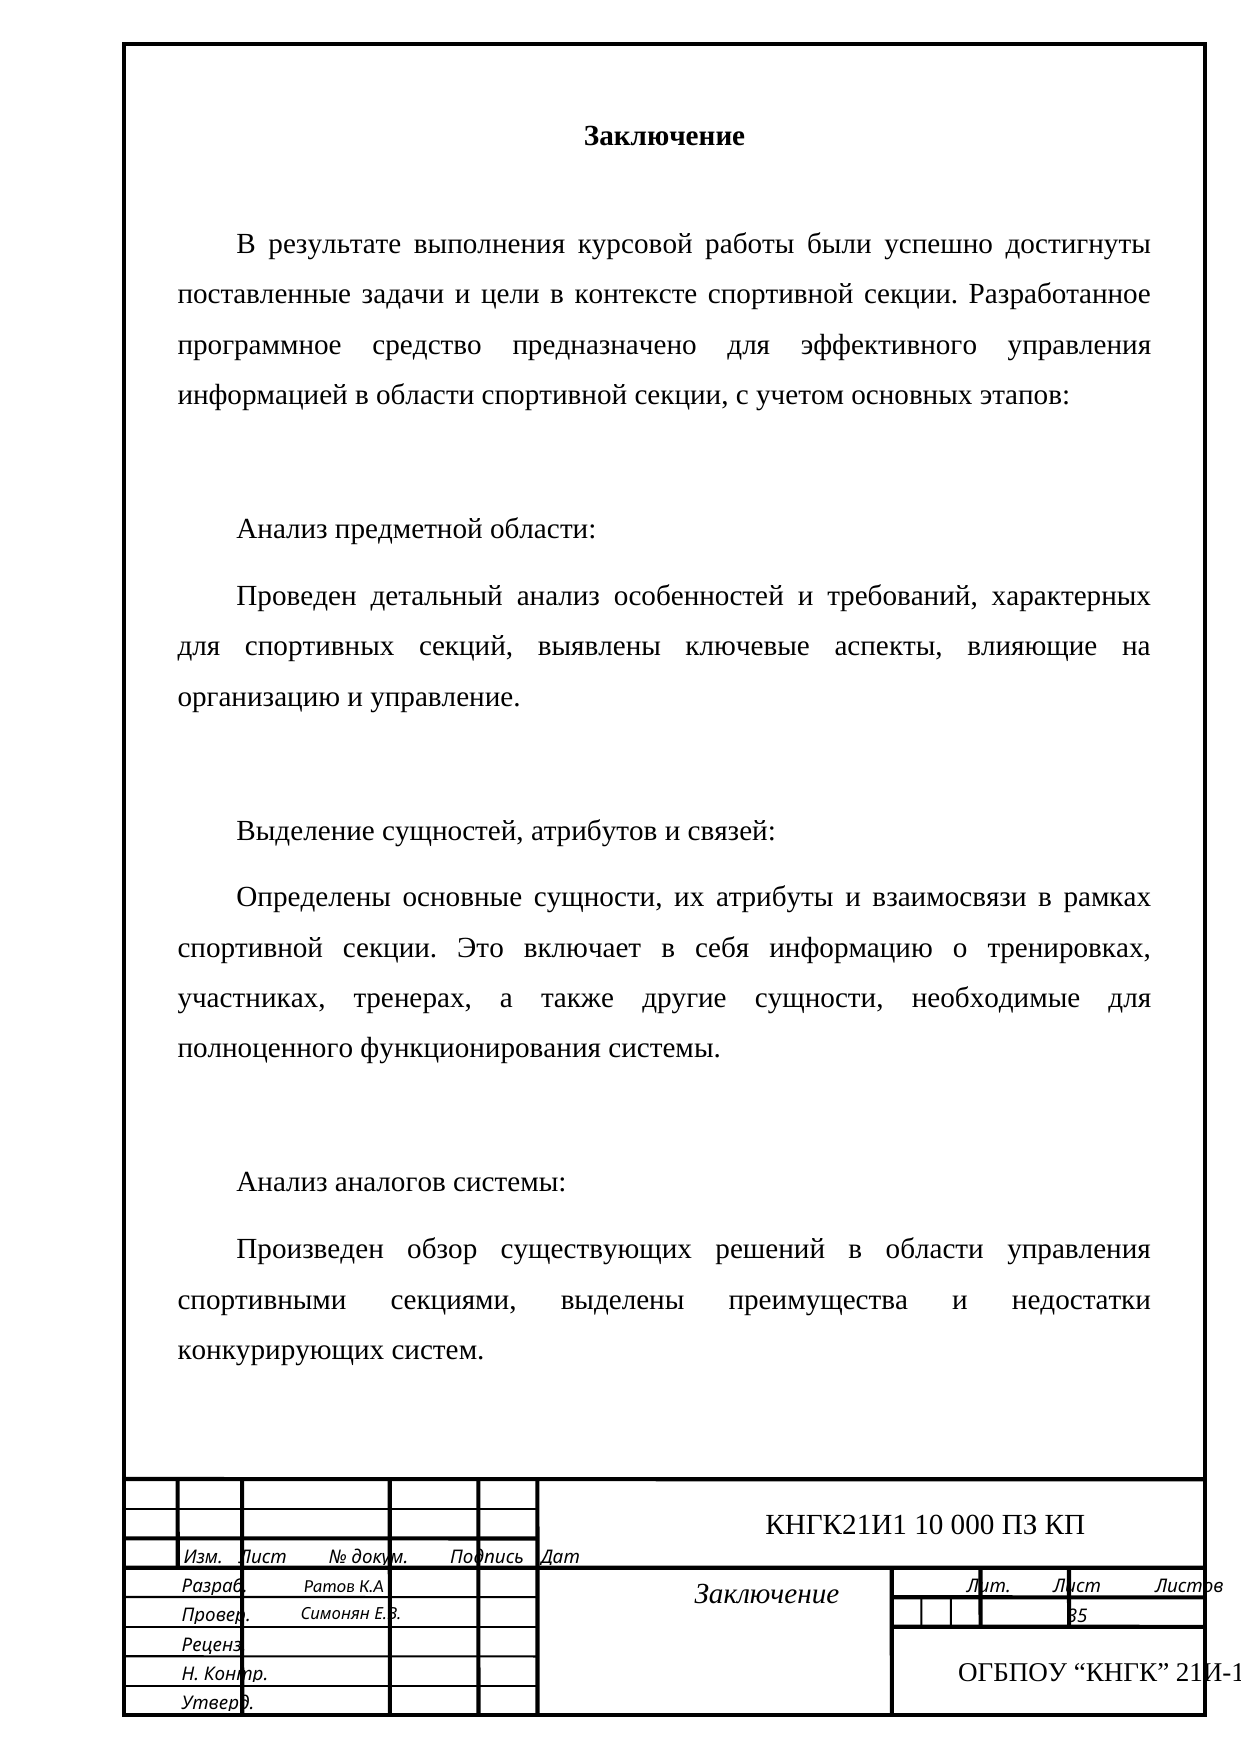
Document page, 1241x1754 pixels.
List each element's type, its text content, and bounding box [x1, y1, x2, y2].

text В результате выполнения курсовой работы были успешно достигнуты поставленные задачи и цели в контексте спортивной секции. Разработанное программное средство предназначено для эффективного управления информацией в области спортивной секции, с учетом основных этапов: [177, 226, 1152, 411]
text Произведен обзор существующих решений в области управления спортивными секциями, выделены преимущества и недостатки конкурирующих систем. [177, 1231, 1152, 1366]
text Заключение [177, 118, 1152, 152]
text Определены основные сущности, их атрибуты и взаимосвязи в рамках спортивной секции. Это включает в себя информацию о тренировках, участниках, тренерах, а также другие сущности, необходимые для полноценного функционирования системы. [177, 879, 1152, 1064]
text Анализ предметной области: [177, 511, 1152, 544]
text Выделение сущностей, атрибутов и связей: [177, 813, 1152, 846]
text Проведен детальный анализ особенностей и требований, характерных для спортивных секций, выявлены ключевые аспекты, влияющие на организацию и управление. [177, 578, 1152, 712]
text Анализ аналогов системы: [177, 1164, 1152, 1198]
